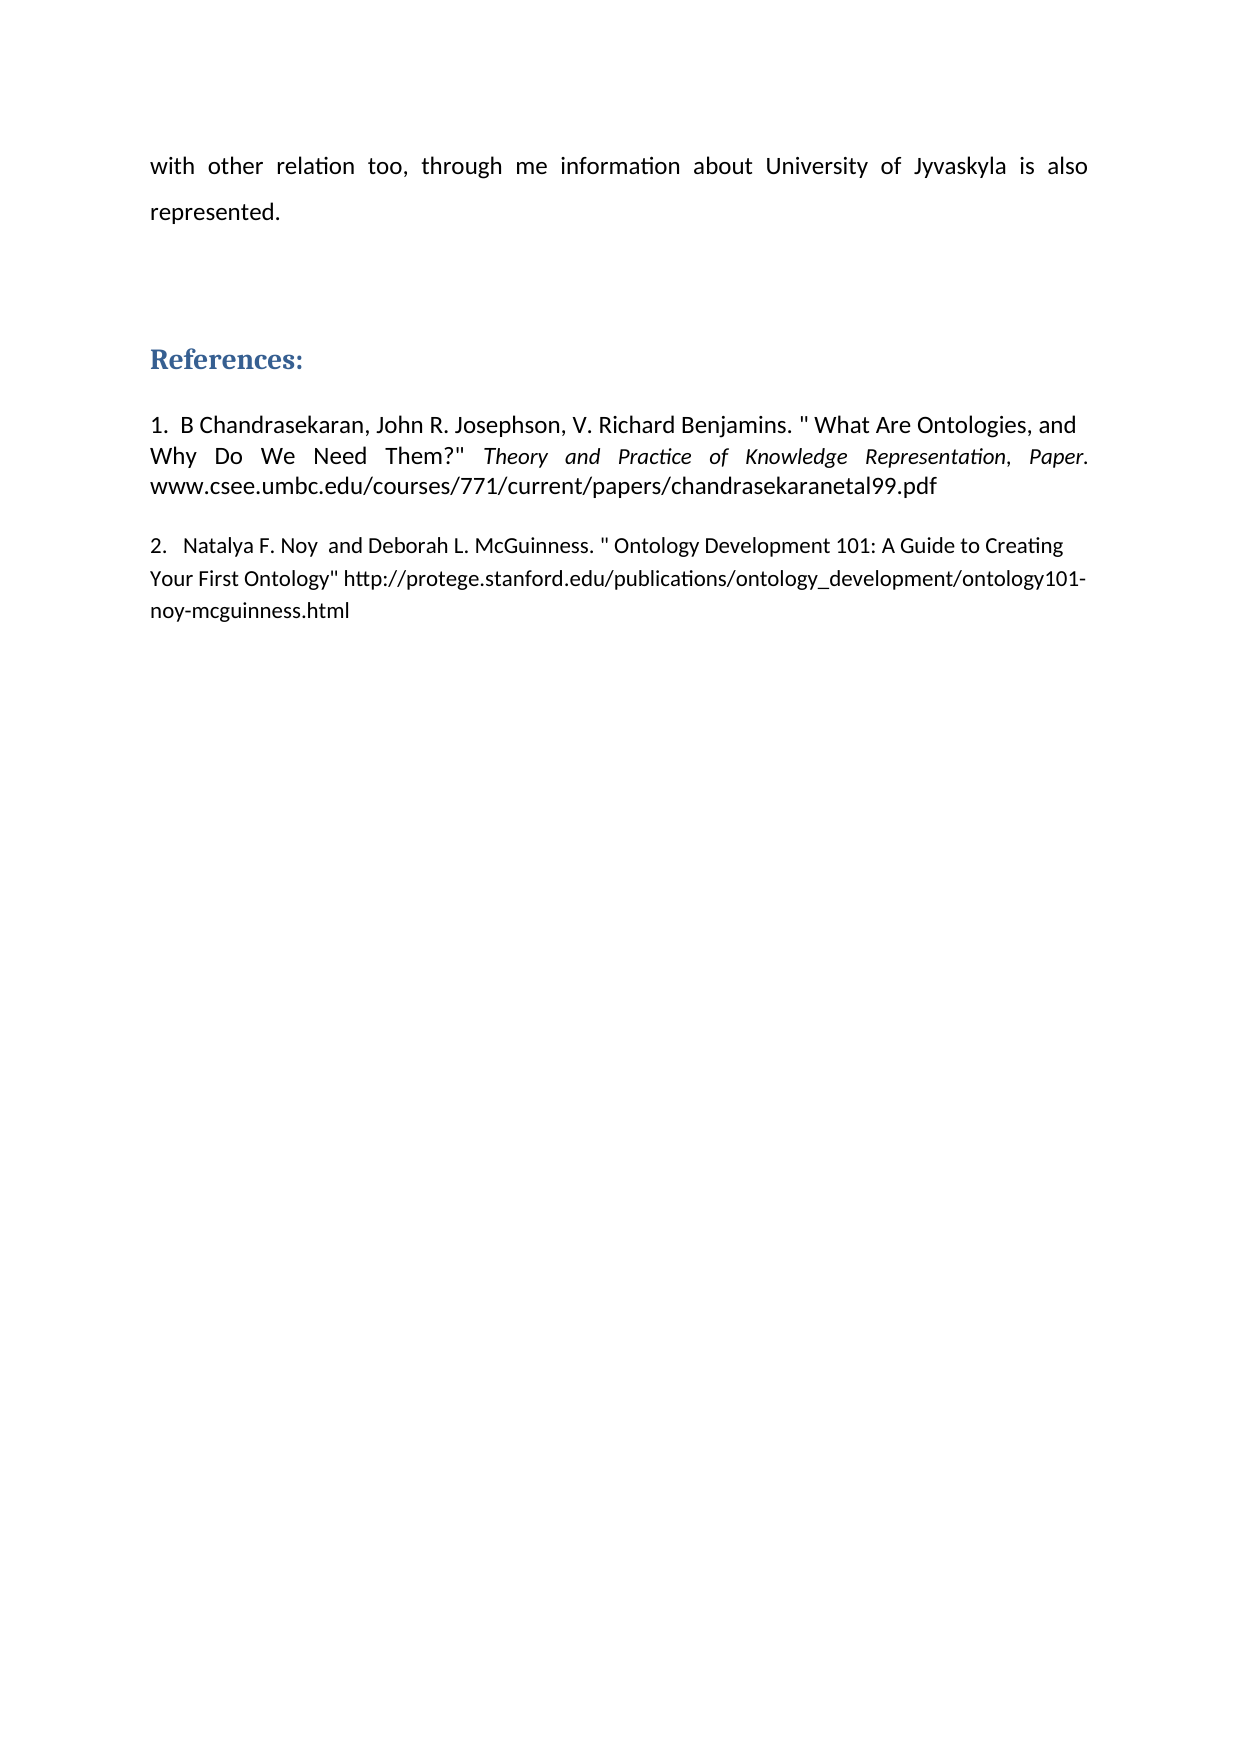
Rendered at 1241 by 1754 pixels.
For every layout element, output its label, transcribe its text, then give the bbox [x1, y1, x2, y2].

text Why Do We Need Them?" Theory and Practice of Knowledge Representation, Paper. www.csee.umbc.edu/courses/771/current/papers/chandrasekaranetal99.pdf [150, 440, 1090, 501]
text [150, 150, 1090, 226]
text 1. B Chandrasekaran, John R. Josephson, V. Richard Benjamins. " What Are Ontologies, and [150, 409, 1090, 440]
text 2. Natalya F. Noy and Deborah L. McGuinness. " Ontology Development 101: A Guide to Creating Your First Ontology" http://protege.stanford.edu/publications/ontology_development/ontology101-noy-mcguinness.html [150, 531, 1090, 624]
subtitle References: [150, 343, 1090, 376]
